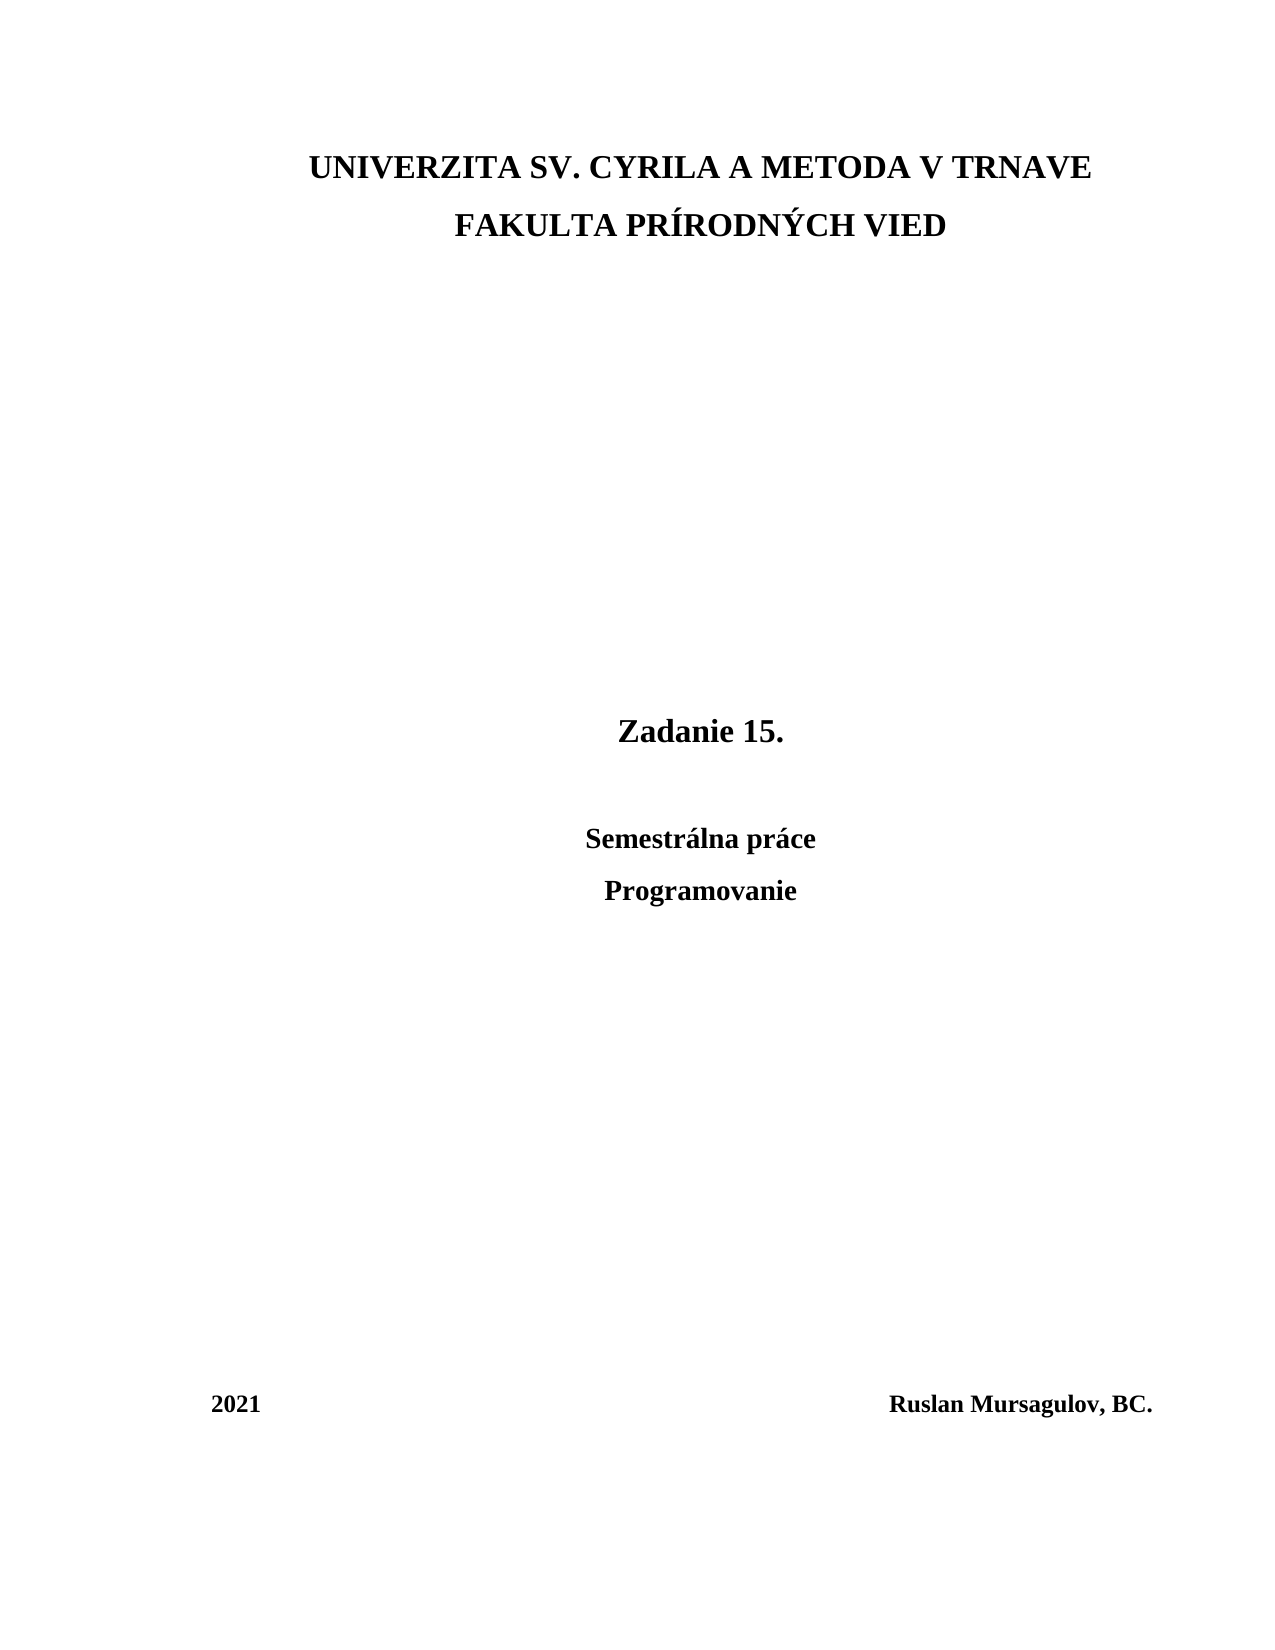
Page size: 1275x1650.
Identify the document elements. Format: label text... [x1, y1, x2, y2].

text Semestrálna práce [197, 821, 1157, 854]
text FAKULTA PRÍRODNÝCH VIED [197, 205, 1157, 243]
text Zadanie 15. [197, 711, 1157, 749]
text UNIVERZITA SV. CYRILA A METODA V TRNAVE [197, 148, 1157, 186]
table_header 2021 [200, 1389, 682, 1450]
table_header Ruslan Mursagulov, BC. [682, 1389, 1164, 1450]
text Programovanie [197, 873, 1157, 906]
